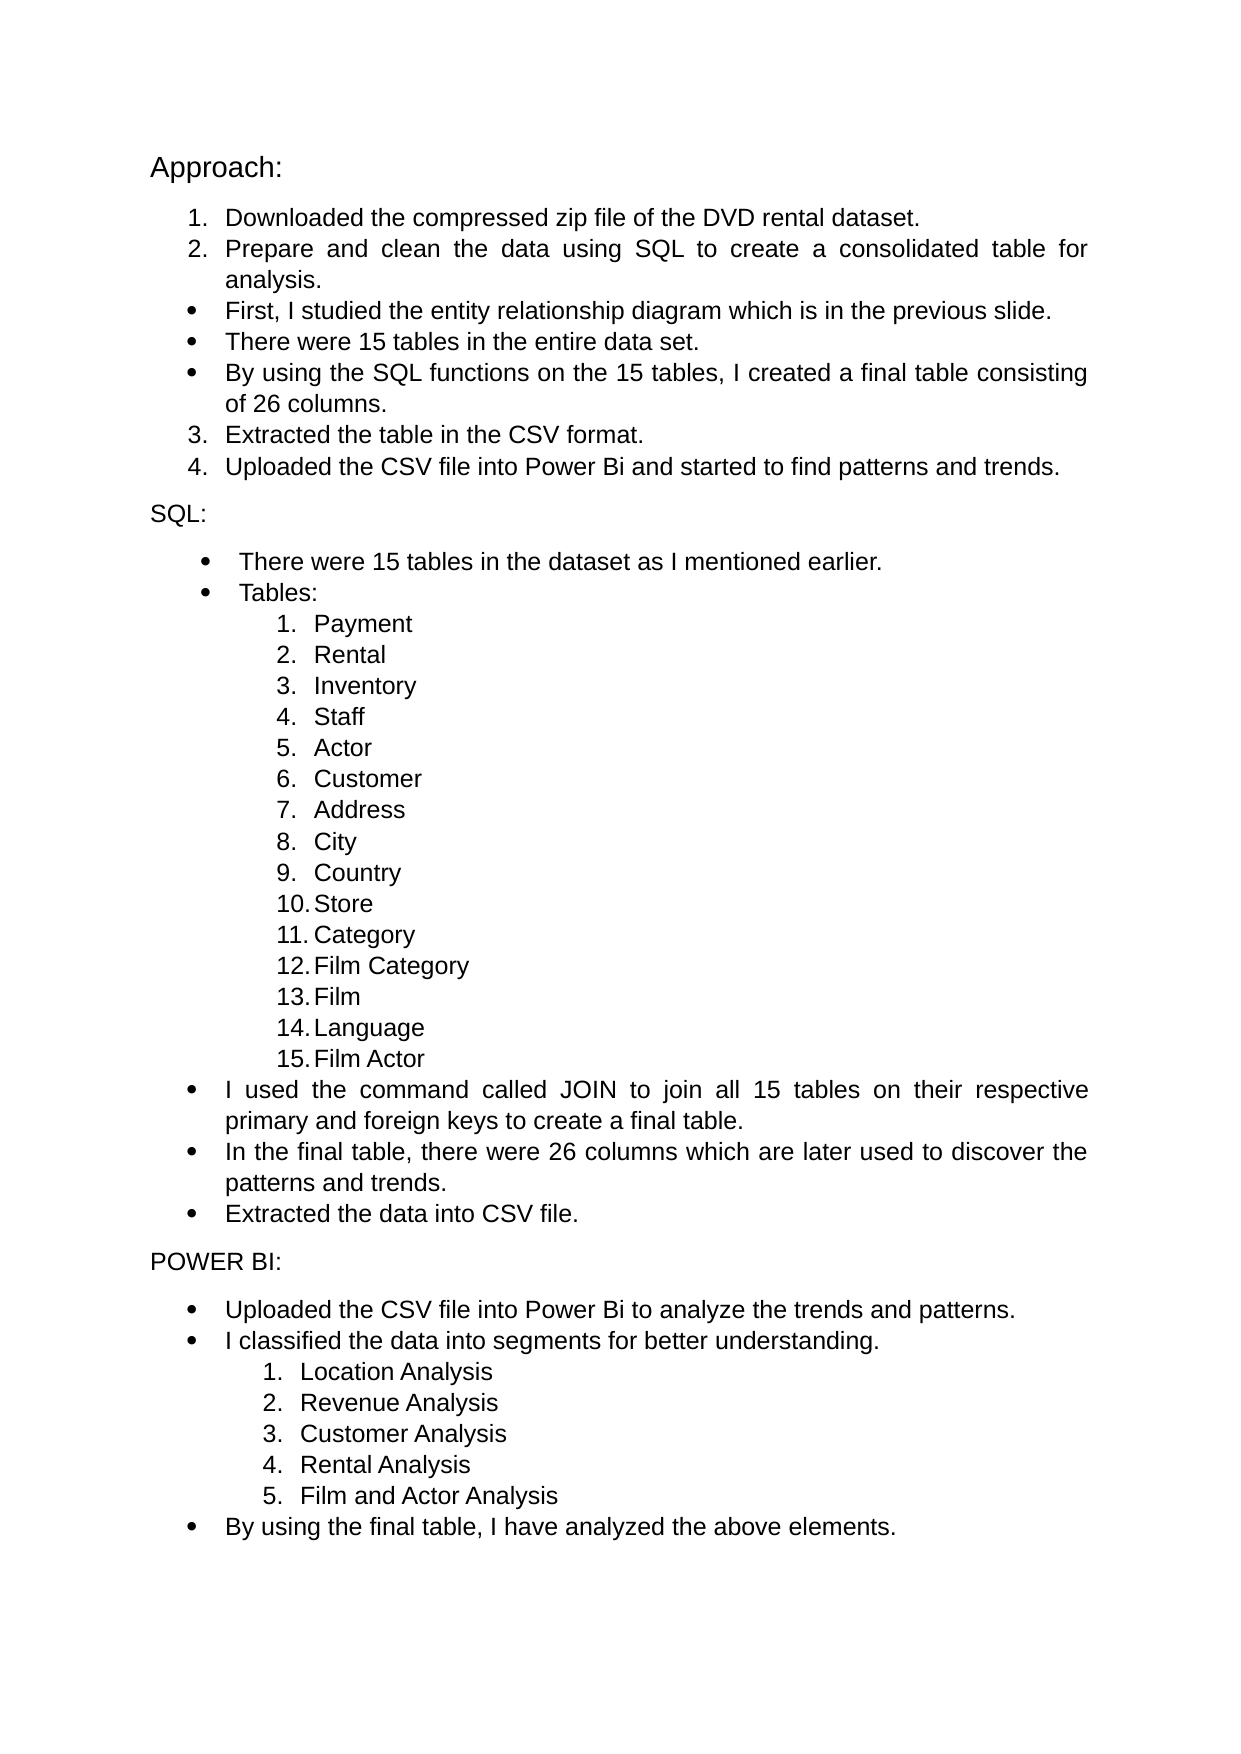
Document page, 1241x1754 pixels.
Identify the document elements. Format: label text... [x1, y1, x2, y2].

list Film [276, 982, 1090, 1010]
list Inventory [276, 671, 1090, 700]
list Downloaded the compressed zip file of the DVD rental dataset. [187, 203, 1090, 232]
list By using the SQL functions on the 15 tables, I created a final table consisting of 26 columns. [187, 358, 1090, 418]
list Film and Actor Analysis [262, 1481, 1090, 1510]
list Rental [276, 640, 1090, 669]
list Uploaded the CSV file into Power Bi and started to find patterns and trends. [187, 451, 1090, 480]
list Category [276, 919, 1090, 948]
list Customer Analysis [262, 1419, 1090, 1448]
list I used the command called JOIN to join all 15 tables on their respective primary and foreign keys to create a final table. [187, 1075, 1090, 1135]
list Country [276, 857, 1090, 886]
list In the final table, there were 26 columns which are later used to discover the patterns and trends. [187, 1137, 1090, 1197]
text POWER BI: [150, 1247, 1090, 1276]
list Extracted the data into CSV file. [187, 1199, 1090, 1228]
list Prepare and clean the data using SQL to create a consolidated table for analysis. [187, 234, 1090, 294]
list Revenue Analysis [262, 1388, 1090, 1417]
list Location Analysis [262, 1357, 1090, 1386]
list There were 15 tables in the dataset as I mentioned earlier. [201, 547, 1090, 576]
list Extracted the table in the CSV format. [187, 420, 1090, 449]
list Uploaded the CSV file into Power Bi to analyze the trends and patterns. [187, 1295, 1090, 1323]
list I classified the data into segments for better understanding. [187, 1326, 1090, 1355]
text SQL: [150, 499, 1090, 528]
list Actor [276, 733, 1090, 762]
list There were 15 tables in the entire data set. [187, 327, 1090, 356]
list Store [276, 888, 1090, 917]
list Language [276, 1013, 1090, 1041]
list Customer [276, 764, 1090, 793]
list Payment [276, 609, 1090, 638]
list City [276, 826, 1090, 855]
list Rental Analysis [262, 1450, 1090, 1479]
list Film Actor [276, 1044, 1090, 1072]
list Tables: [201, 578, 1090, 607]
list Staff [276, 702, 1090, 731]
list By using the final table, I have analyzed the above elements. [187, 1512, 1090, 1541]
text Approach: [150, 150, 1090, 183]
list Film Category [276, 951, 1090, 979]
list Address [276, 795, 1090, 824]
list First, I studied the entity relationship diagram which is in the previous slide. [187, 296, 1090, 325]
